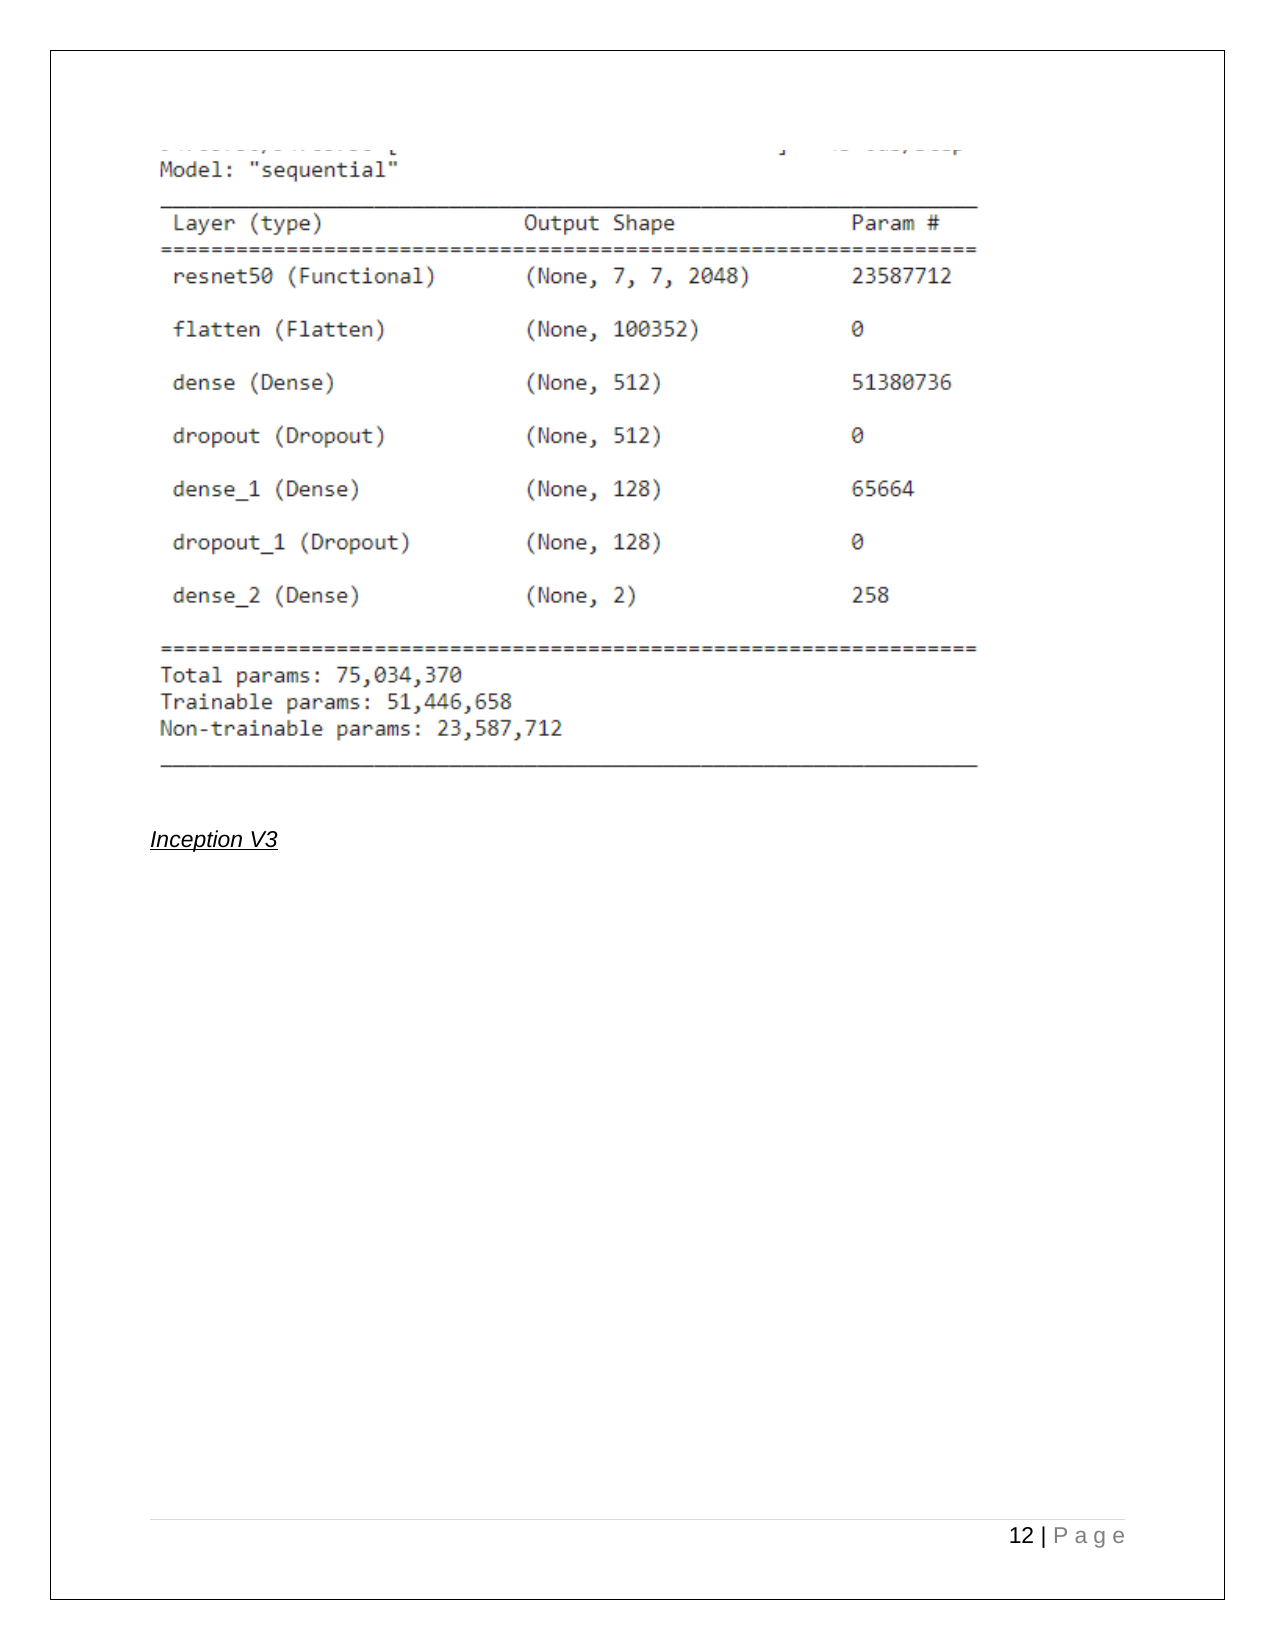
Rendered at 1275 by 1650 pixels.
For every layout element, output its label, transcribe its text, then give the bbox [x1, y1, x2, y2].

text Inception V3 [150, 826, 1125, 852]
picture [150, 150, 993, 797]
